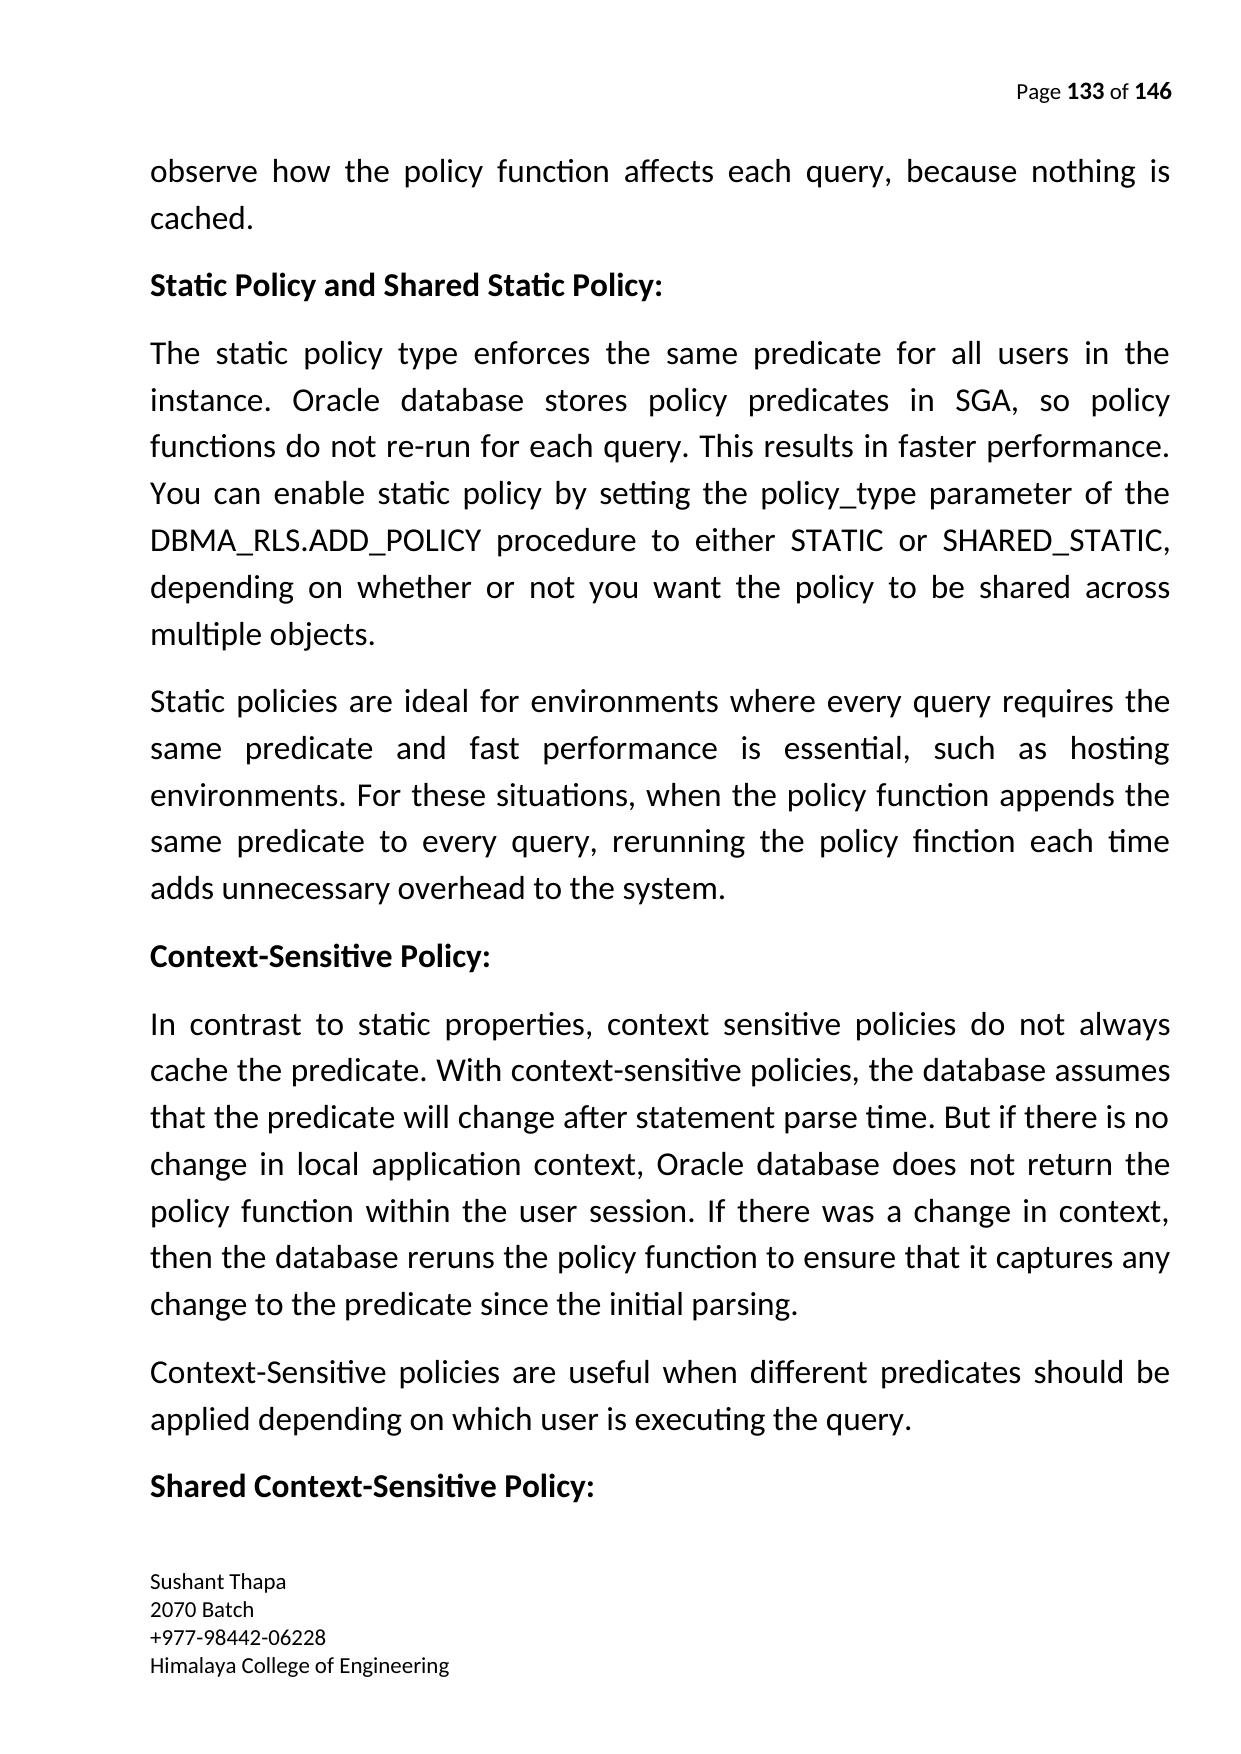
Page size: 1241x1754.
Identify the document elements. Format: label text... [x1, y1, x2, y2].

text Context-Sensitive Policy: [150, 935, 1172, 976]
text The static policy type enforces the same predicate for all users in the instance. Oracle database stores policy predicates in SGA, so policy functions do not re-run for each query. This results in faster performance. You can enable static policy by setting the policy_type parameter of the DBMA_RLS.ADD_POLICY procedure to either STATIC or SHARED_STATIC, depending on whether or not you want the policy to be shared across multiple objects. [150, 332, 1172, 653]
text In contrast to static properties, context sensitive policies do not always cache the predicate. With context-sensitive policies, the database assumes that the predicate will change after statement parse time. But if there is no change in local application context, Oracle database does not return the policy function within the user session. If there was a change in context, then the database reruns the policy function to ensure that it captures any change to the predicate since the initial parsing. [150, 1002, 1172, 1324]
text Shared Context-Sensitive Policy: [150, 1465, 1172, 1506]
text Static policies are ideal for environments where every query requires the same predicate and fast performance is essential, such as hosting environments. For these situations, when the policy function appends the same predicate to every query, rerunning the policy finction each time adds unnecessary overhead to the system. [150, 680, 1172, 908]
text Static Policy and Shared Static Policy: [150, 264, 1172, 305]
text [150, 150, 1172, 237]
text Context-Sensitive policies are useful when different predicates should be applied depending on which user is executing the query. [150, 1351, 1172, 1438]
